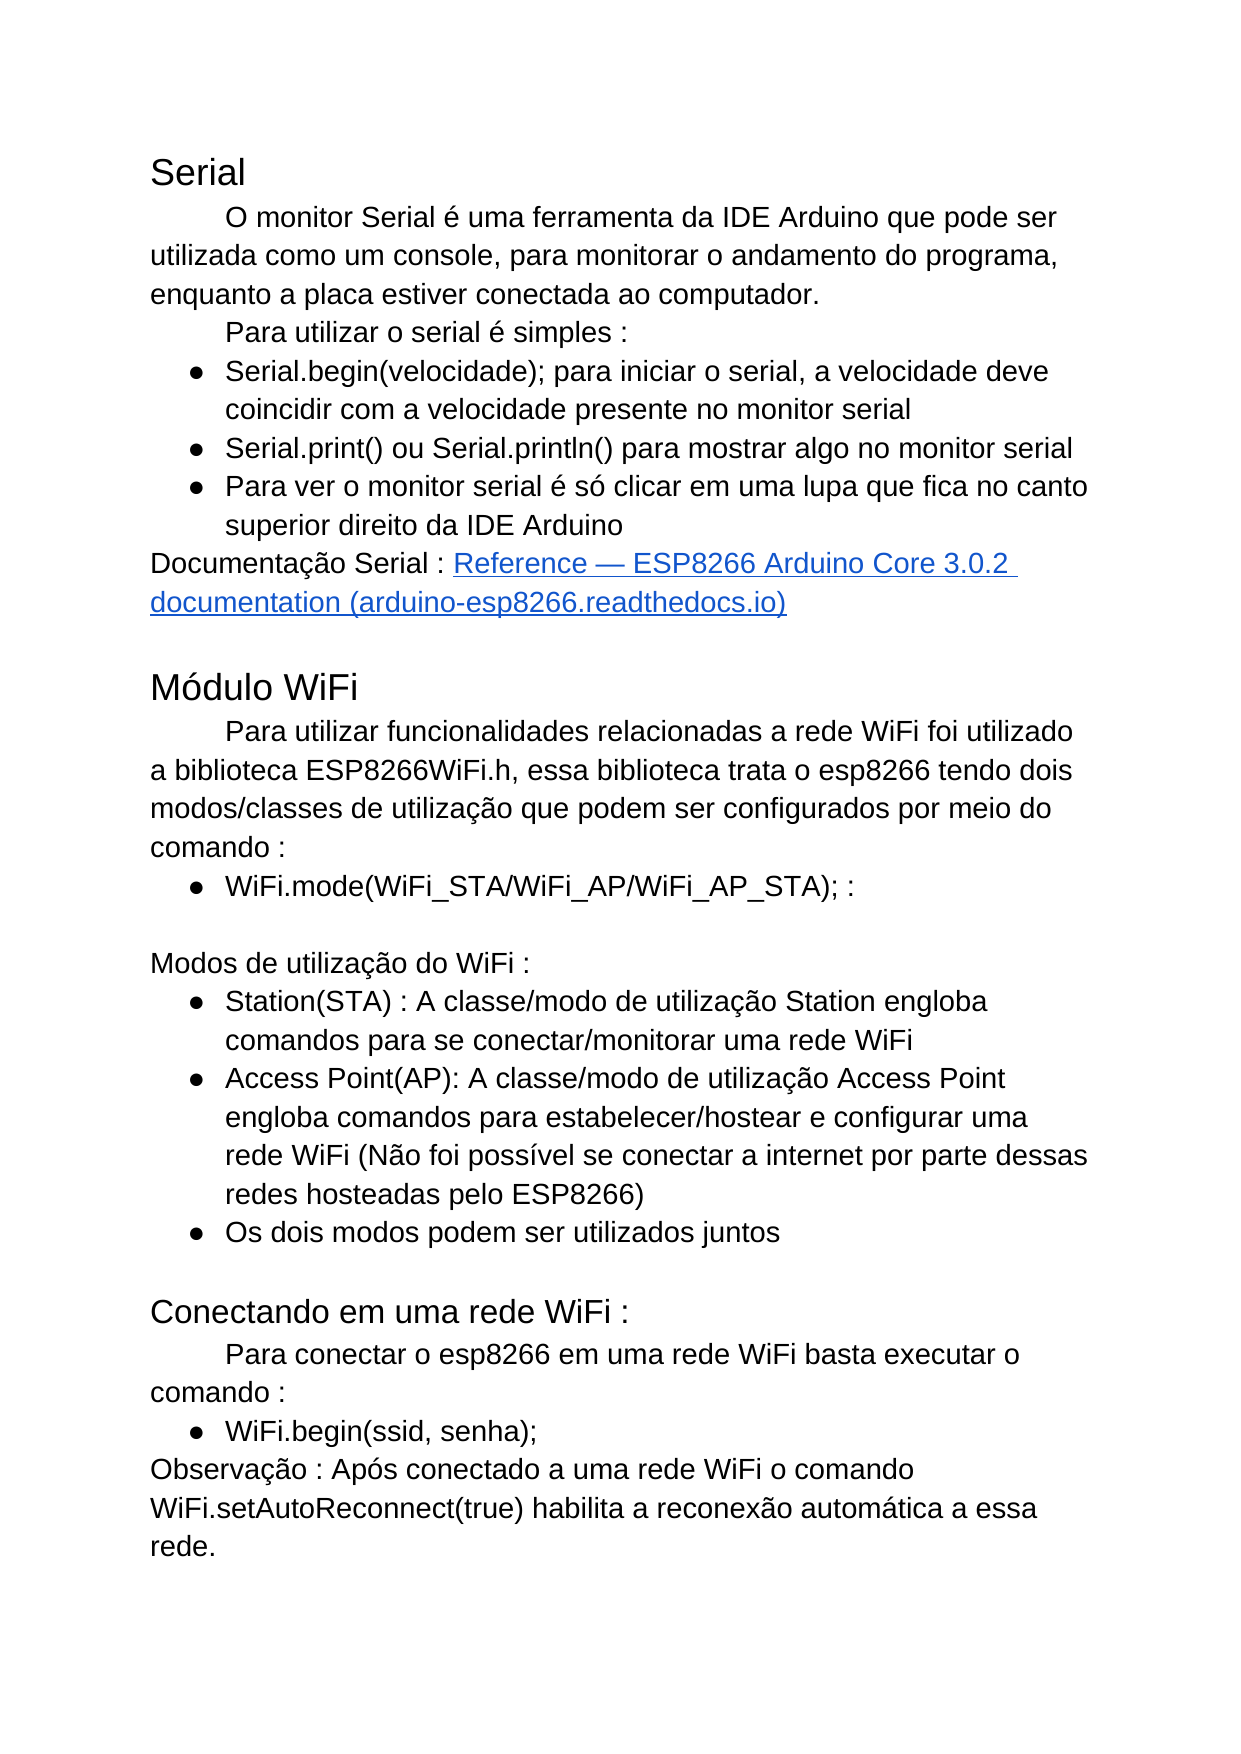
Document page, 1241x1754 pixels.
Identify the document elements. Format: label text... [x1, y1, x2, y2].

list WiFi.mode(WiFi_STA/WiFi_AP/WiFi_AP_STA); : [187, 868, 1090, 902]
list Para ver o monitor serial é só clicar em uma lupa que fica no canto superior direito da IDE Arduino [187, 469, 1090, 541]
text Serial [150, 150, 1090, 193]
text O monitor Serial é uma ferramenta da IDE Arduino que pode ser utilizada como um console, para monitorar o andamento do programa, enquanto a placa estiver conectada ao computador. [150, 199, 1090, 310]
list Station(STA) : A classe/modo de utilização Station engloba comandos para se conectar/monitorar uma rede WiFi [187, 984, 1090, 1056]
text Para conectar o esp8266 em uma rede WiFi basta executar o comando : [150, 1337, 1090, 1409]
list WiFi.begin(ssid, senha); [187, 1414, 1090, 1447]
list Serial.begin(velocidade); para iniciar o serial, a velocidade deve coincidir com a velocidade presente no monitor serial [187, 354, 1090, 426]
text Para utilizar o serial é simples : [150, 315, 1090, 349]
text Conectando em uma rede WiFi : [150, 1292, 1090, 1331]
text Para utilizar funcionalidades relacionadas a rede WiFi foi utilizado a biblioteca ESP8266WiFi.h, essa biblioteca trata o esp8266 tendo dois modos/classes de utilização que podem ser configurados por meio do comando : [150, 714, 1090, 863]
list Access Point(AP): A classe/modo de utilização Access Point engloba comandos para estabelecer/hostear e configurar uma rede WiFi (Não foi possível se conectar a internet por parte dessas redes hosteadas pelo ESP8266) [187, 1061, 1090, 1210]
text Modos de utilização do WiFi : [150, 946, 1090, 979]
list Serial.print() ou Serial.println() para mostrar algo no monitor serial [187, 431, 1090, 464]
list Os dois modos podem ser utilizados juntos [187, 1215, 1090, 1249]
text Documentação Serial : Reference — ESP8266 Arduino Core 3.0.2 documentation (arduino-esp8266.readthedocs.io) [150, 546, 1090, 618]
text Observação : Após conectado a uma rede WiFi o comando WiFi.setAutoReconnect(true) habilita a reconexão automática a essa rede. [150, 1452, 1090, 1563]
text Módulo WiFi [150, 665, 1090, 708]
